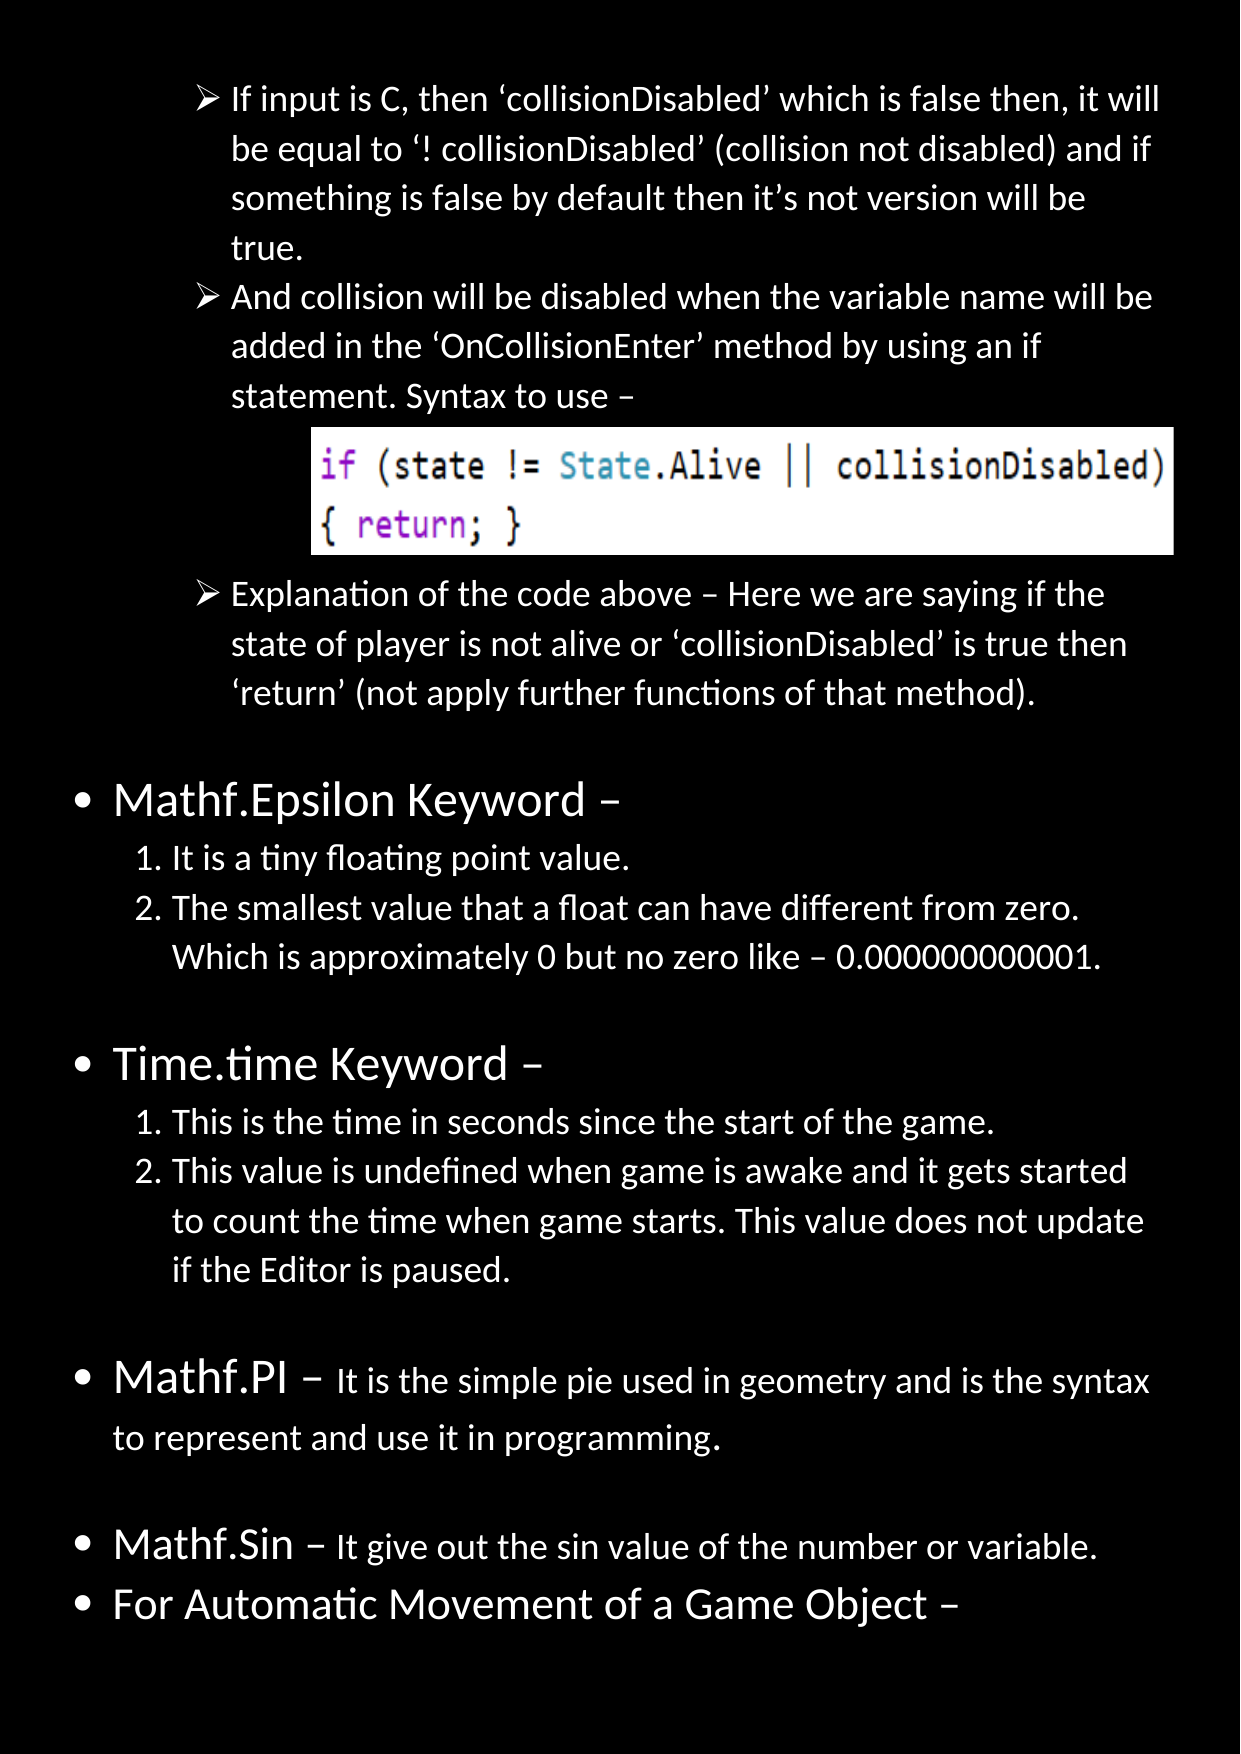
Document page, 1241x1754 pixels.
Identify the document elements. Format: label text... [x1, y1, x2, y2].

list This is the time in seconds since the start of the game. [134, 1098, 1165, 1144]
list Mathf.PI – It is the simple pie used in geometry and is the syntax to represent and use it in programming. [75, 1345, 1165, 1461]
list For Automatic Movement of a Game Object – [75, 1575, 1165, 1631]
list The smallest value that a float can have different from zero. Which is approximately 0 but no zero like – 0.000000000001. [134, 883, 1165, 979]
list And collision will be disabled when the variable name will be added in the ‘OnCollisionEnter’ method by using an if statement. Syntax to use – [193, 273, 1165, 418]
list It is a tiny floating point value. [134, 834, 1165, 880]
list Mathf.Epsilon Keyword – [75, 768, 1165, 829]
list Explanation of the code above – Here we are saying if the state of player is not alive or ‘collisionDisabled’ is true then ‘return’ (not apply further functions of that method). [193, 570, 1165, 715]
list Mathf.Sin – It give out the sin value of the number or variable. [75, 1515, 1165, 1571]
list If input is C, then ‘collisionDisabled’ which is false then, it will be equal to ‘! collisionDisabled’ (collision not disabled) and if something is false by default then it’s not version will be true. [193, 75, 1165, 269]
list This value is undefined when game is awake and it gets started to count the time when game starts. This value does not update if the Editor is paused. [134, 1147, 1165, 1292]
list Time.time Keyword – [75, 1032, 1165, 1093]
picture [311, 427, 1174, 555]
